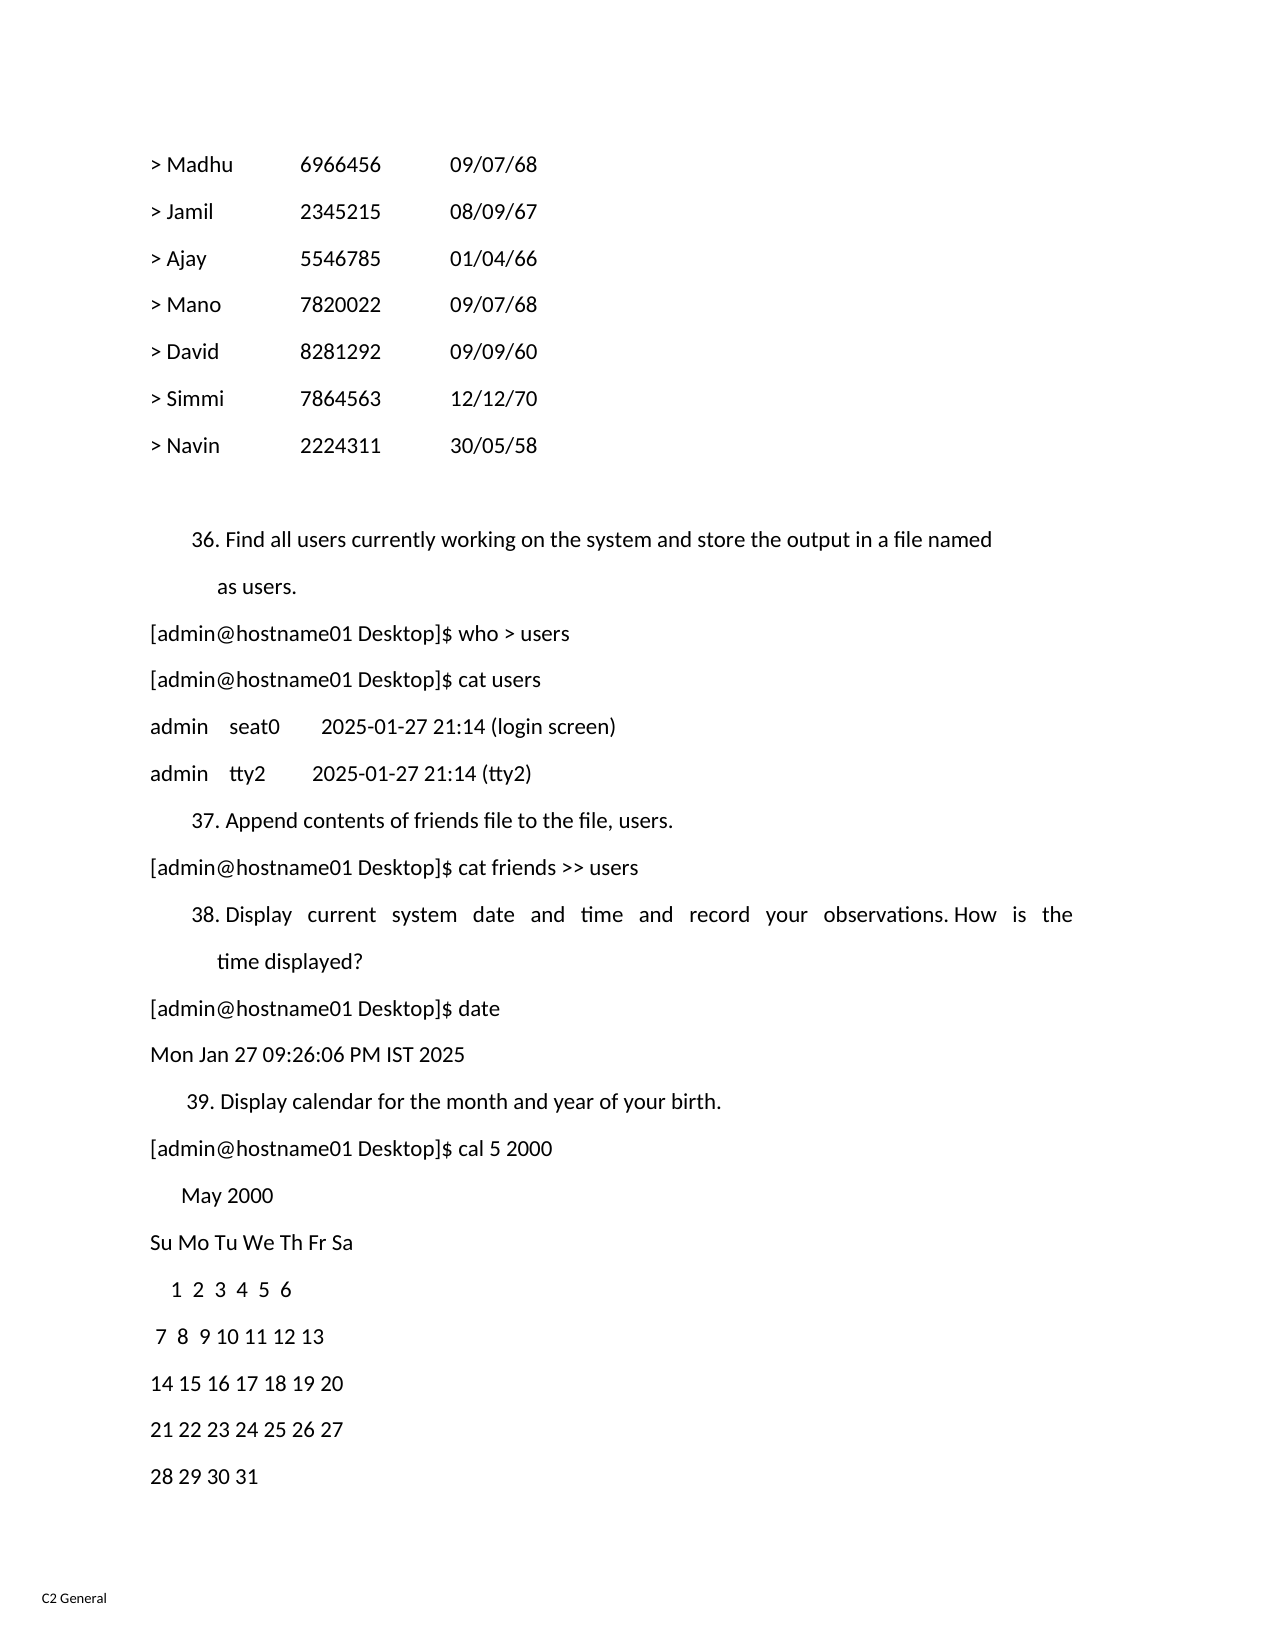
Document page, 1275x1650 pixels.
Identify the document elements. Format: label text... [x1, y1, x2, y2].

text 1 2 3 4 5 6 [150, 1275, 1125, 1303]
text 38. Display current system date and time and record your observations. How is the [150, 900, 1125, 928]
text [admin@hostname01 Desktop]$ who > users [150, 619, 1125, 647]
text 37. Append contents of friends file to the file, users. [150, 806, 1125, 834]
text > Navin 2224311 30/05/58 [150, 431, 1125, 459]
text > Jamil 2345215 08/09/67 [150, 197, 1125, 225]
text > Madhu 6966456 09/07/68 [150, 150, 1125, 178]
text > Ajay 5546785 01/04/66 [150, 244, 1125, 272]
text admin seat0 2025-01-27 21:14 (login screen) [150, 712, 1125, 741]
text [admin@hostname01 Desktop]$ cat friends >> users [150, 853, 1125, 881]
text 14 15 16 17 18 19 20 [150, 1369, 1125, 1397]
text 36. Find all users currently working on the system and store the output in a file named [150, 525, 1125, 553]
text [admin@hostname01 Desktop]$ cal 5 2000 [150, 1134, 1125, 1162]
text May 2000 [150, 1181, 1125, 1209]
text Mon Jan 27 09:26:06 PM IST 2025 [150, 1041, 1125, 1069]
text > Simmi 7864563 12/12/70 [150, 384, 1125, 412]
text [admin@hostname01 Desktop]$ cat users [150, 666, 1125, 694]
text > Mano 7820022 09/07/68 [150, 291, 1125, 319]
text [admin@hostname01 Desktop]$ date [150, 994, 1125, 1022]
text time displayed? [150, 947, 1125, 975]
text 21 22 23 24 25 26 27 [150, 1416, 1125, 1444]
text 28 29 30 31 [150, 1462, 1125, 1491]
text admin tty2 2025-01-27 21:14 (tty2) [150, 759, 1125, 787]
text as users. [150, 572, 1125, 600]
text Su Mo Tu We Th Fr Sa [150, 1228, 1125, 1256]
text 7 8 9 10 11 12 13 [150, 1322, 1125, 1350]
text 39. Display calendar for the month and year of your birth. [150, 1087, 1125, 1116]
text > David 8281292 09/09/60 [150, 337, 1125, 366]
